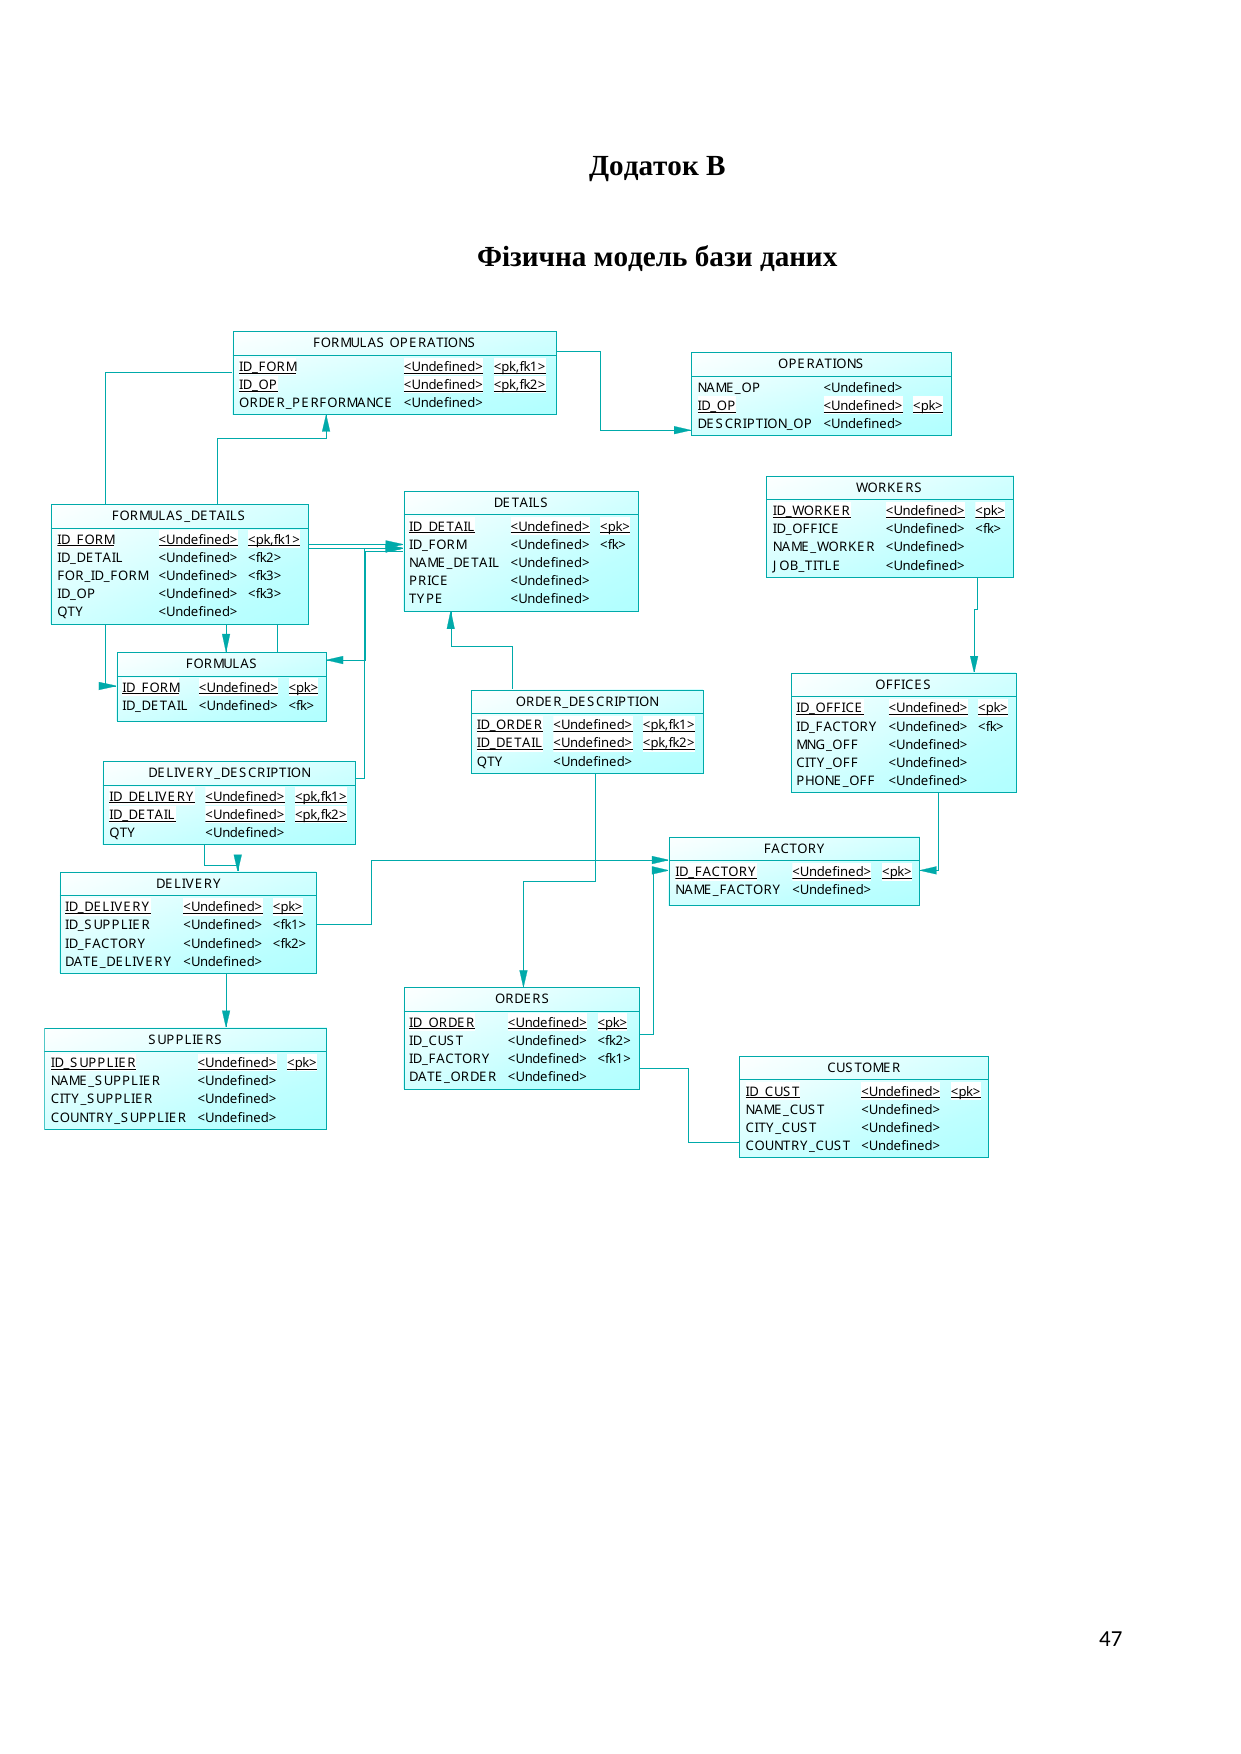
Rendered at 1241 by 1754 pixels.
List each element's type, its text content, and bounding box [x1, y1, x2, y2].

subtitle Додаток В [192, 148, 1122, 181]
subtitle Фізична модель бази даних [192, 239, 1122, 273]
